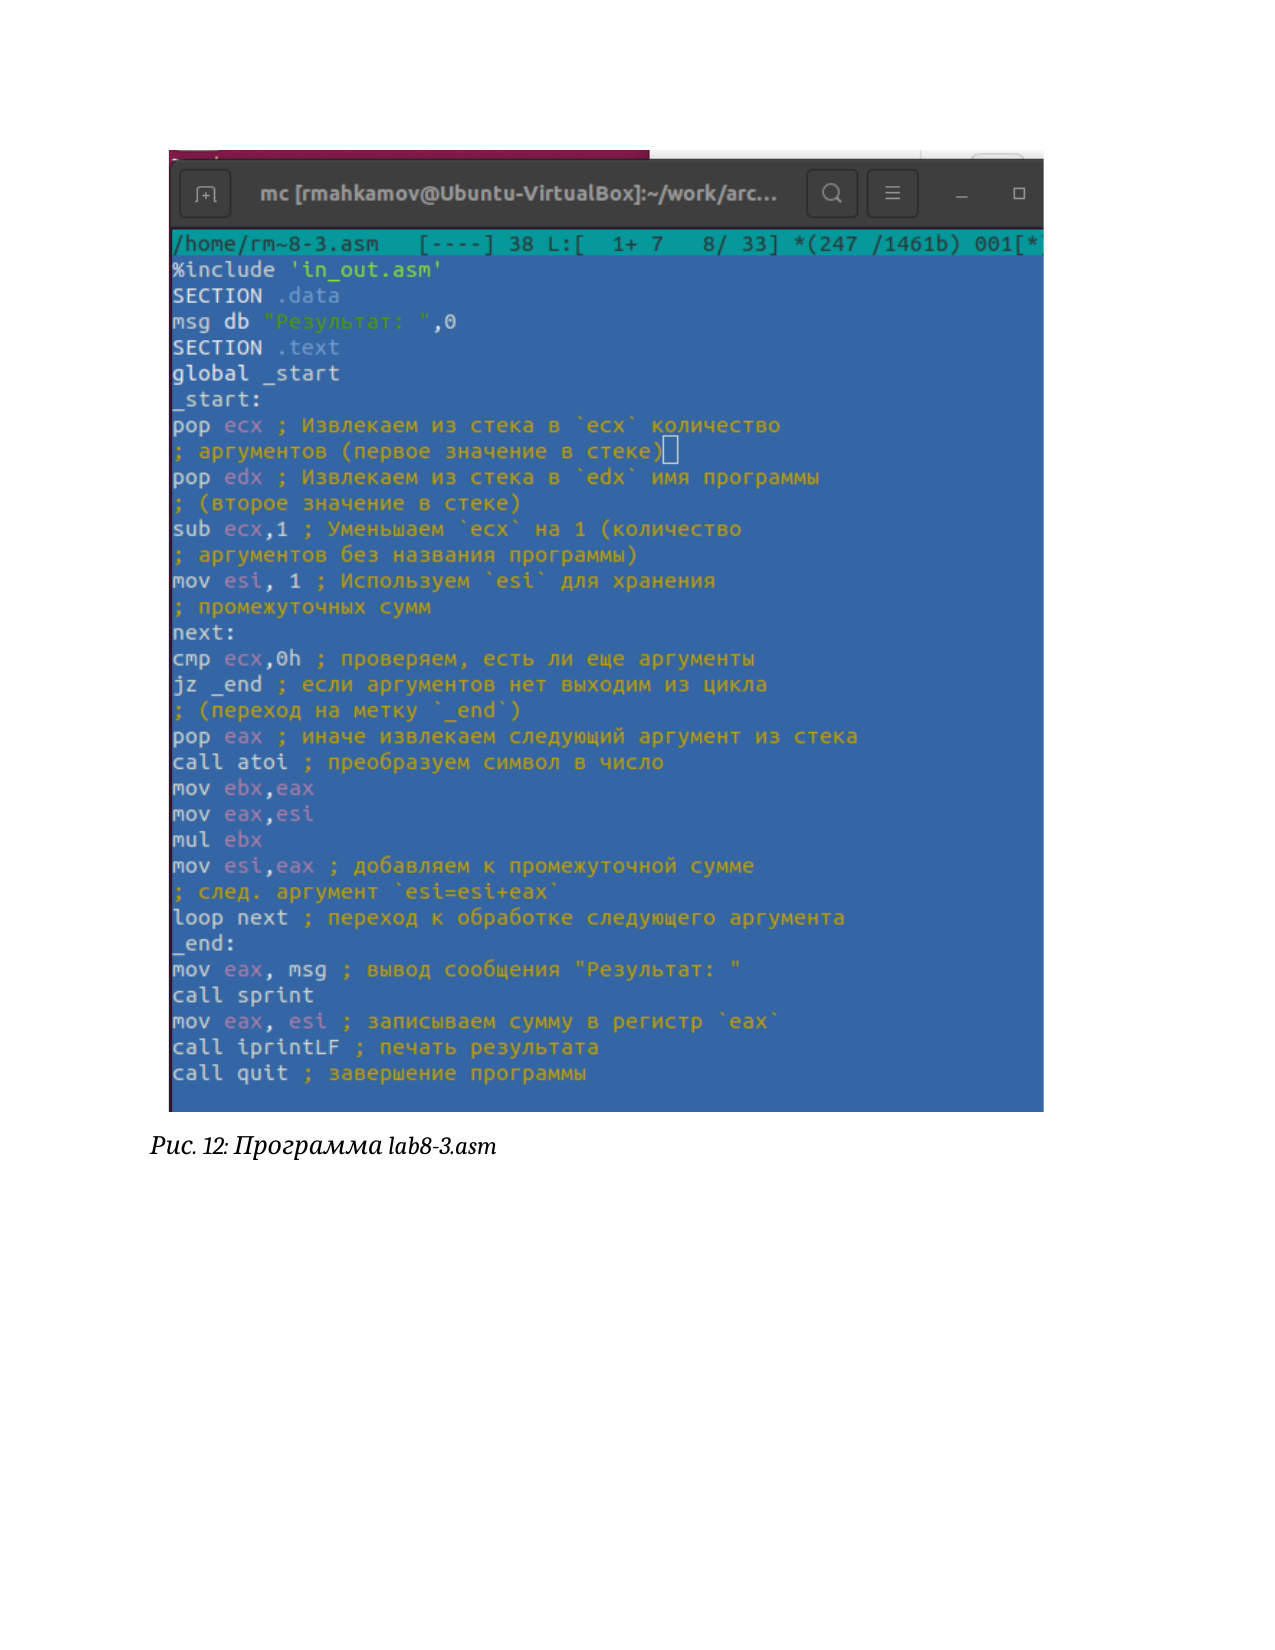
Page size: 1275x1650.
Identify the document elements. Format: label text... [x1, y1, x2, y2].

text Рис. 12: Программа lab8-3.asm [150, 1132, 1125, 1161]
picture [168, 150, 1044, 1112]
